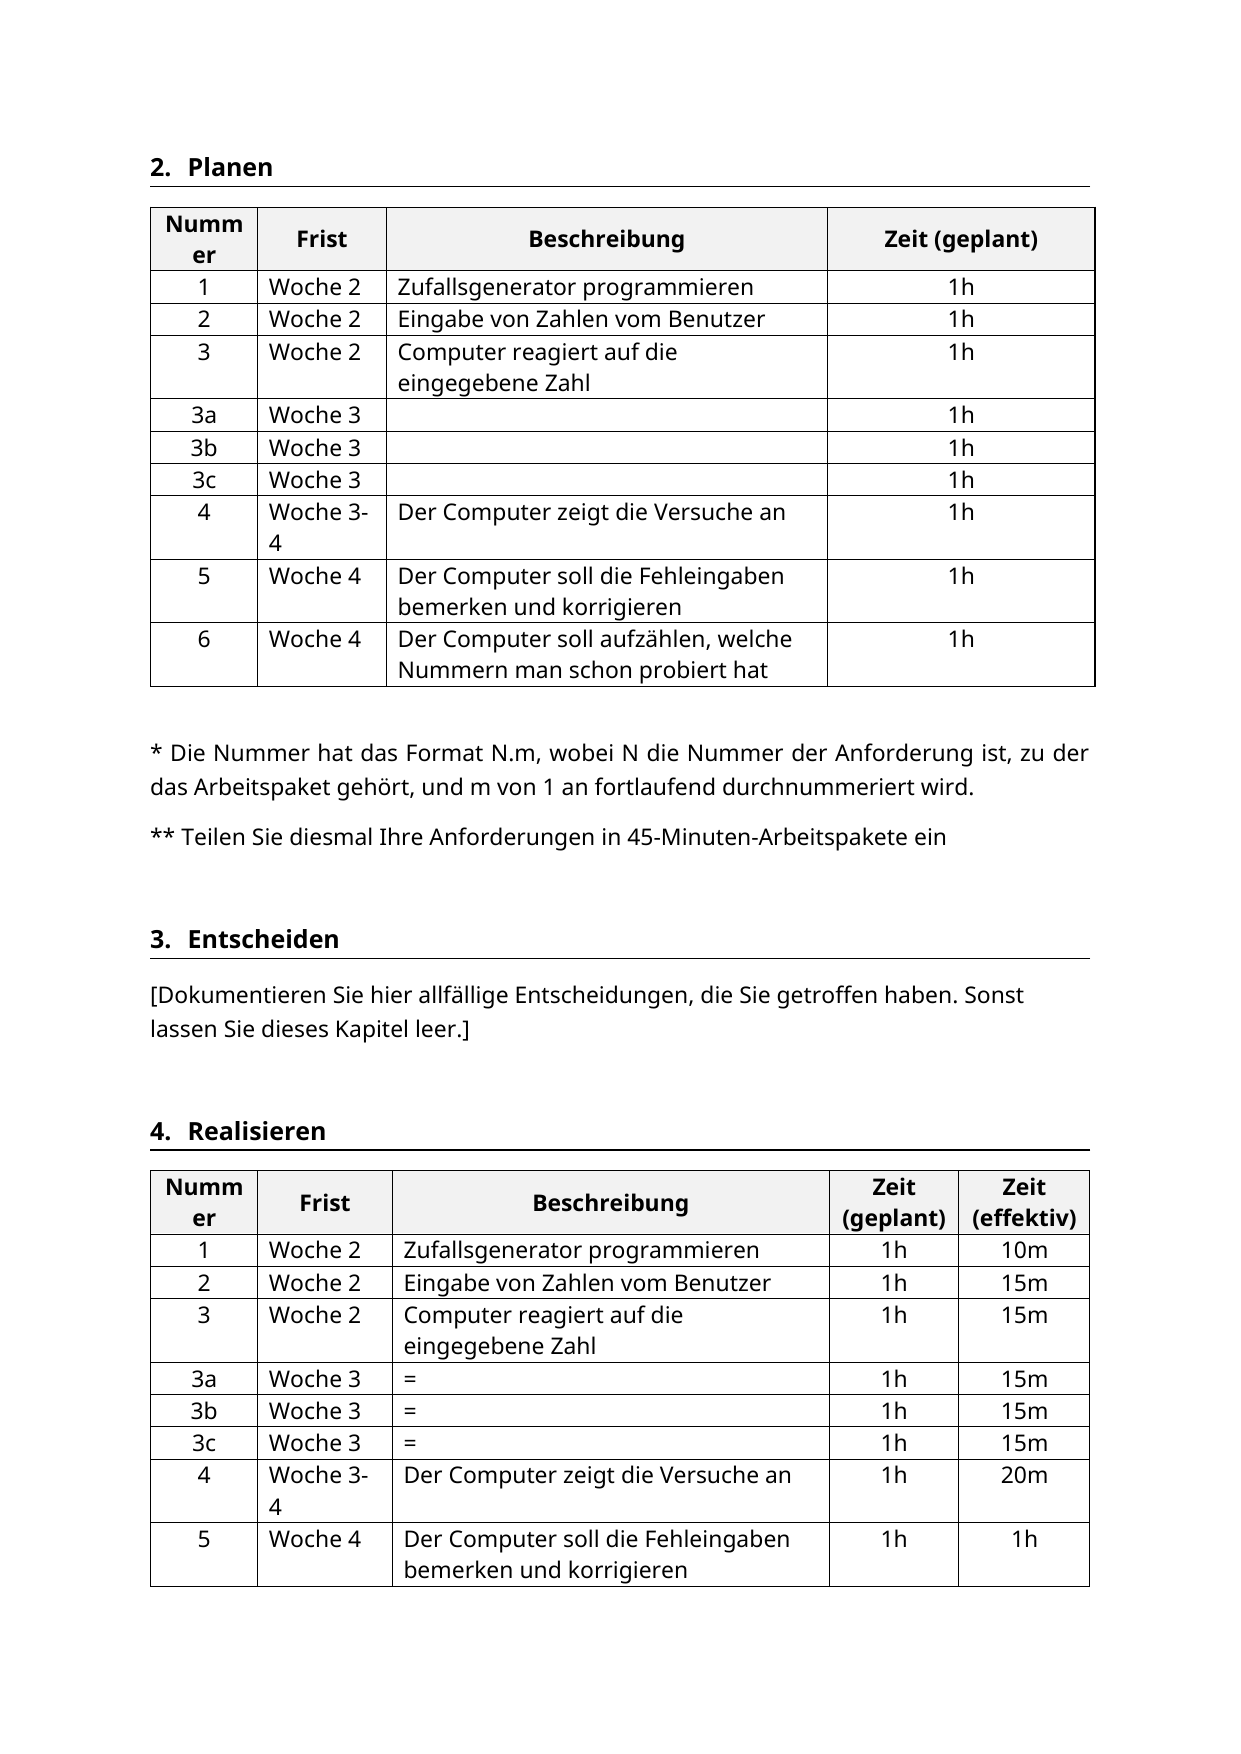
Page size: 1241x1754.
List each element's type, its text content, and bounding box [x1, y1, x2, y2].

table_cell Der Computer zeigt die Versuche an [387, 496, 827, 559]
table_cell Woche 3-4 [258, 1460, 392, 1522]
text [Dokumentieren Sie hier allfällige Entscheidungen, die Sie getroffen haben. Sonst lassen Sie dieses Kapitel leer.] [150, 979, 1090, 1044]
table_cell 2 [151, 1267, 257, 1298]
table_cell Eingabe von Zahlen vom Benutzer [393, 1267, 829, 1298]
table_cell Woche 2 [258, 336, 386, 398]
table_header Frist [258, 1171, 392, 1233]
table_cell 1h [828, 560, 1094, 622]
table_cell Zufallsgenerator programmieren [387, 271, 827, 302]
table_cell 1h [828, 336, 1094, 398]
subtitle Realisieren [150, 1113, 1090, 1149]
table_cell Woche 4 [258, 1523, 392, 1586]
table_cell 1 [151, 271, 257, 302]
table_cell Woche 2 [258, 304, 386, 335]
table_cell 15m [959, 1267, 1089, 1298]
table_header Zeit (geplant) [830, 1171, 958, 1233]
table_cell Woche 3 [258, 399, 386, 431]
table_cell 1h [830, 1523, 958, 1586]
table_cell = [393, 1363, 829, 1394]
table_cell Woche 3 [258, 1363, 392, 1394]
text ** Teilen Sie diesmal Ihre Anforderungen in 45-Minuten-Arbeitspakete ein [150, 821, 1090, 853]
table_cell Zufallsgenerator programmieren [393, 1235, 829, 1266]
table_cell Der Computer soll die Fehleingaben bemerken und korrigieren [393, 1523, 829, 1586]
table_cell 10m [959, 1235, 1089, 1266]
table_cell 4 [151, 1460, 257, 1522]
table_cell 3c [151, 464, 257, 495]
table_cell 1h [828, 271, 1094, 302]
table_header Zeit (geplant) [828, 208, 1094, 270]
table_cell [387, 399, 827, 431]
table_cell 1 [151, 1235, 257, 1266]
table_cell Woche 2 [258, 1267, 392, 1298]
table_cell 15m [959, 1363, 1089, 1394]
table_cell 1h [830, 1363, 958, 1394]
table_cell [387, 432, 827, 463]
table_header Beschreibung [393, 1171, 829, 1233]
table_cell 6 [151, 623, 257, 686]
table_cell 20m [959, 1460, 1089, 1522]
table_cell 1h [828, 304, 1094, 335]
table_cell = [393, 1395, 829, 1426]
table_cell Woche 3 [258, 432, 386, 463]
subtitle Planen [150, 150, 1090, 186]
table_cell = [393, 1427, 829, 1458]
table_cell 5 [151, 560, 257, 622]
table_cell 3a [151, 1363, 257, 1394]
table_header Zeit (effektiv) [959, 1171, 1089, 1233]
table_cell Der Computer zeigt die Versuche an [393, 1460, 829, 1522]
table_cell Der Computer soll aufzählen, welche Nummern man schon probiert hat [387, 623, 827, 686]
table_cell 5 [151, 1523, 257, 1586]
table_cell Woche 2 [258, 1235, 392, 1266]
table_cell 3b [151, 1395, 257, 1426]
table_cell Woche 2 [258, 271, 386, 302]
table_cell Woche 4 [258, 623, 386, 686]
table_header Nummer [151, 1171, 257, 1233]
table_cell [387, 464, 827, 495]
table_cell 1h [959, 1523, 1089, 1586]
table_cell 2 [151, 304, 257, 335]
subtitle Entscheiden [150, 922, 1090, 958]
table_cell 4 [151, 496, 257, 559]
table_cell 1h [830, 1299, 958, 1362]
table_header Nummer [151, 208, 257, 270]
table_cell 1h [828, 399, 1094, 431]
table_cell 1h [828, 464, 1094, 495]
table_cell Woche 4 [258, 560, 386, 622]
table_cell Woche 2 [258, 1299, 392, 1362]
table_cell 3c [151, 1427, 257, 1458]
table_cell 1h [830, 1395, 958, 1426]
table_cell Woche 3 [258, 464, 386, 495]
table_cell Woche 3-4 [258, 496, 386, 559]
table_cell Der Computer soll die Fehleingaben bemerken und korrigieren [387, 560, 827, 622]
table_cell 1h [828, 496, 1094, 559]
table_cell 1h [828, 623, 1094, 686]
table_cell 3 [151, 1299, 257, 1362]
table_cell 1h [830, 1267, 958, 1298]
table_cell Computer reagiert auf die eingegebene Zahl [393, 1299, 829, 1362]
text * Die Nummer hat das Format N.m, wobei N die Nummer der Anforderung ist, zu der das Arbeitspaket gehört, und m von 1 an fortlaufend durchnummeriert wird. [150, 737, 1090, 802]
table_cell 15m [959, 1395, 1089, 1426]
table_cell 1h [828, 432, 1094, 463]
table_cell 1h [830, 1235, 958, 1266]
table_header Frist [258, 208, 386, 270]
table_cell Woche 3 [258, 1395, 392, 1426]
table_cell 3 [151, 336, 257, 398]
table_cell 3a [151, 399, 257, 431]
table_cell Eingabe von Zahlen vom Benutzer [387, 304, 827, 335]
table_header Beschreibung [387, 208, 827, 270]
table_cell 15m [959, 1427, 1089, 1458]
table_cell Computer reagiert auf die eingegebene Zahl [387, 336, 827, 398]
table_cell 1h [830, 1427, 958, 1458]
table_cell 15m [959, 1299, 1089, 1362]
table_cell 3b [151, 432, 257, 463]
table_cell Woche 3 [258, 1427, 392, 1458]
table_cell 1h [830, 1460, 958, 1522]
